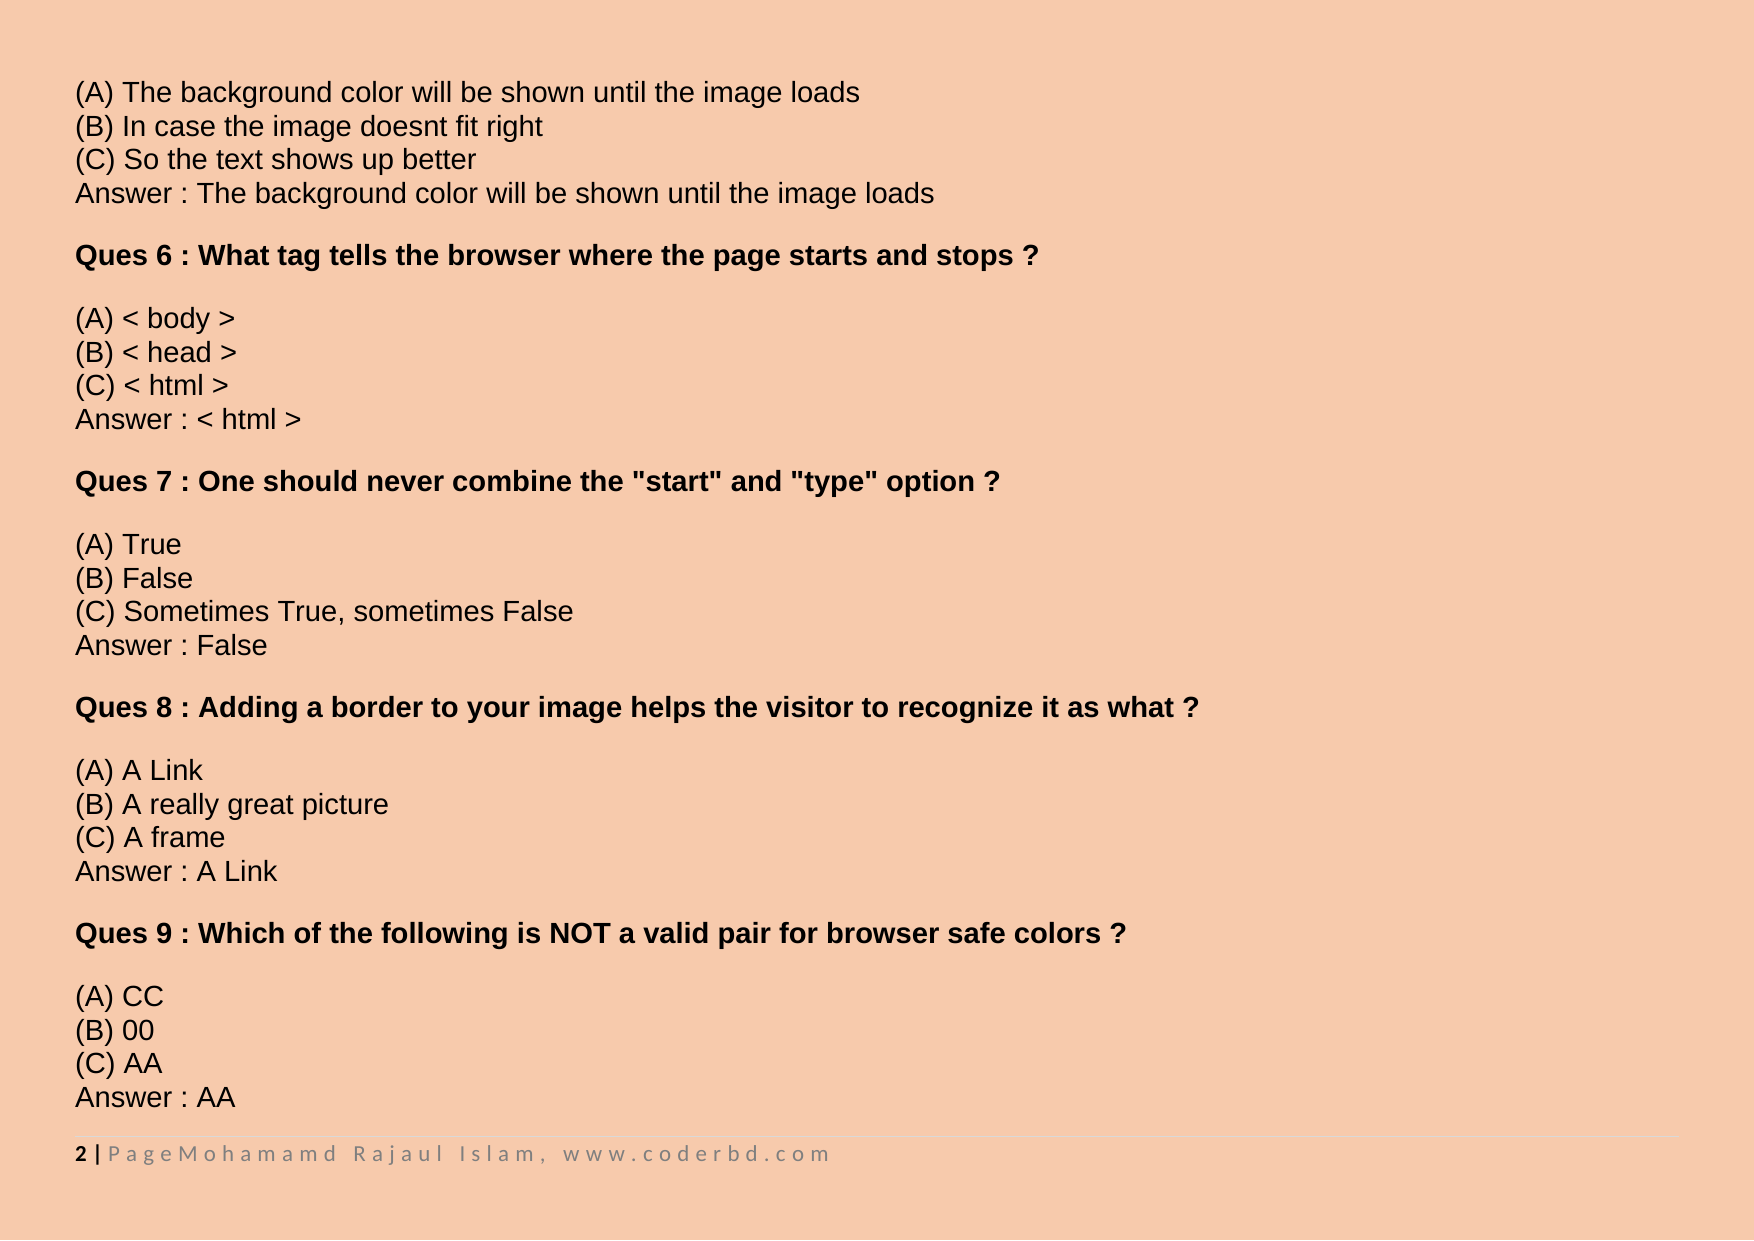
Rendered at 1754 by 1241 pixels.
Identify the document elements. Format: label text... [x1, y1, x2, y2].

text (A) CC [75, 979, 1679, 1013]
text (A) True [75, 527, 1679, 561]
text (B) A really great picture [75, 787, 1679, 820]
text (B) In case the image doesnt fit right [75, 108, 1679, 142]
text (A) A Link [75, 753, 1679, 787]
text (C) A frame [75, 820, 1679, 854]
text (C) So the text shows up better [75, 142, 1679, 176]
text Ques 9 : Which of the following is NOT a valid pair for browser safe colors ? [75, 916, 1679, 950]
text Answer : The background color will be shown until the image loads [75, 176, 1679, 209]
text Answer : AA [75, 1080, 1679, 1113]
text (C) AA [75, 1046, 1679, 1080]
text (B) False [75, 561, 1679, 594]
text Ques 6 : What tag tells the browser where the page starts and stops ? [75, 238, 1679, 272]
text Answer : False [75, 628, 1679, 661]
text (A) The background color will be shown until the image loads [75, 75, 1679, 108]
text Ques 7 : One should never combine the "start" and "type" option ? [75, 464, 1679, 498]
text Answer : < html > [75, 402, 1679, 435]
text (A) < body > [75, 301, 1679, 334]
text Ques 8 : Adding a border to your image helps the visitor to recognize it as what ? [75, 690, 1679, 724]
text (B) 00 [75, 1013, 1679, 1046]
text (C) < html > [75, 368, 1679, 402]
text (B) < head > [75, 334, 1679, 368]
text (C) Sometimes True, sometimes False [75, 594, 1679, 628]
text Answer : A Link [75, 854, 1679, 887]
